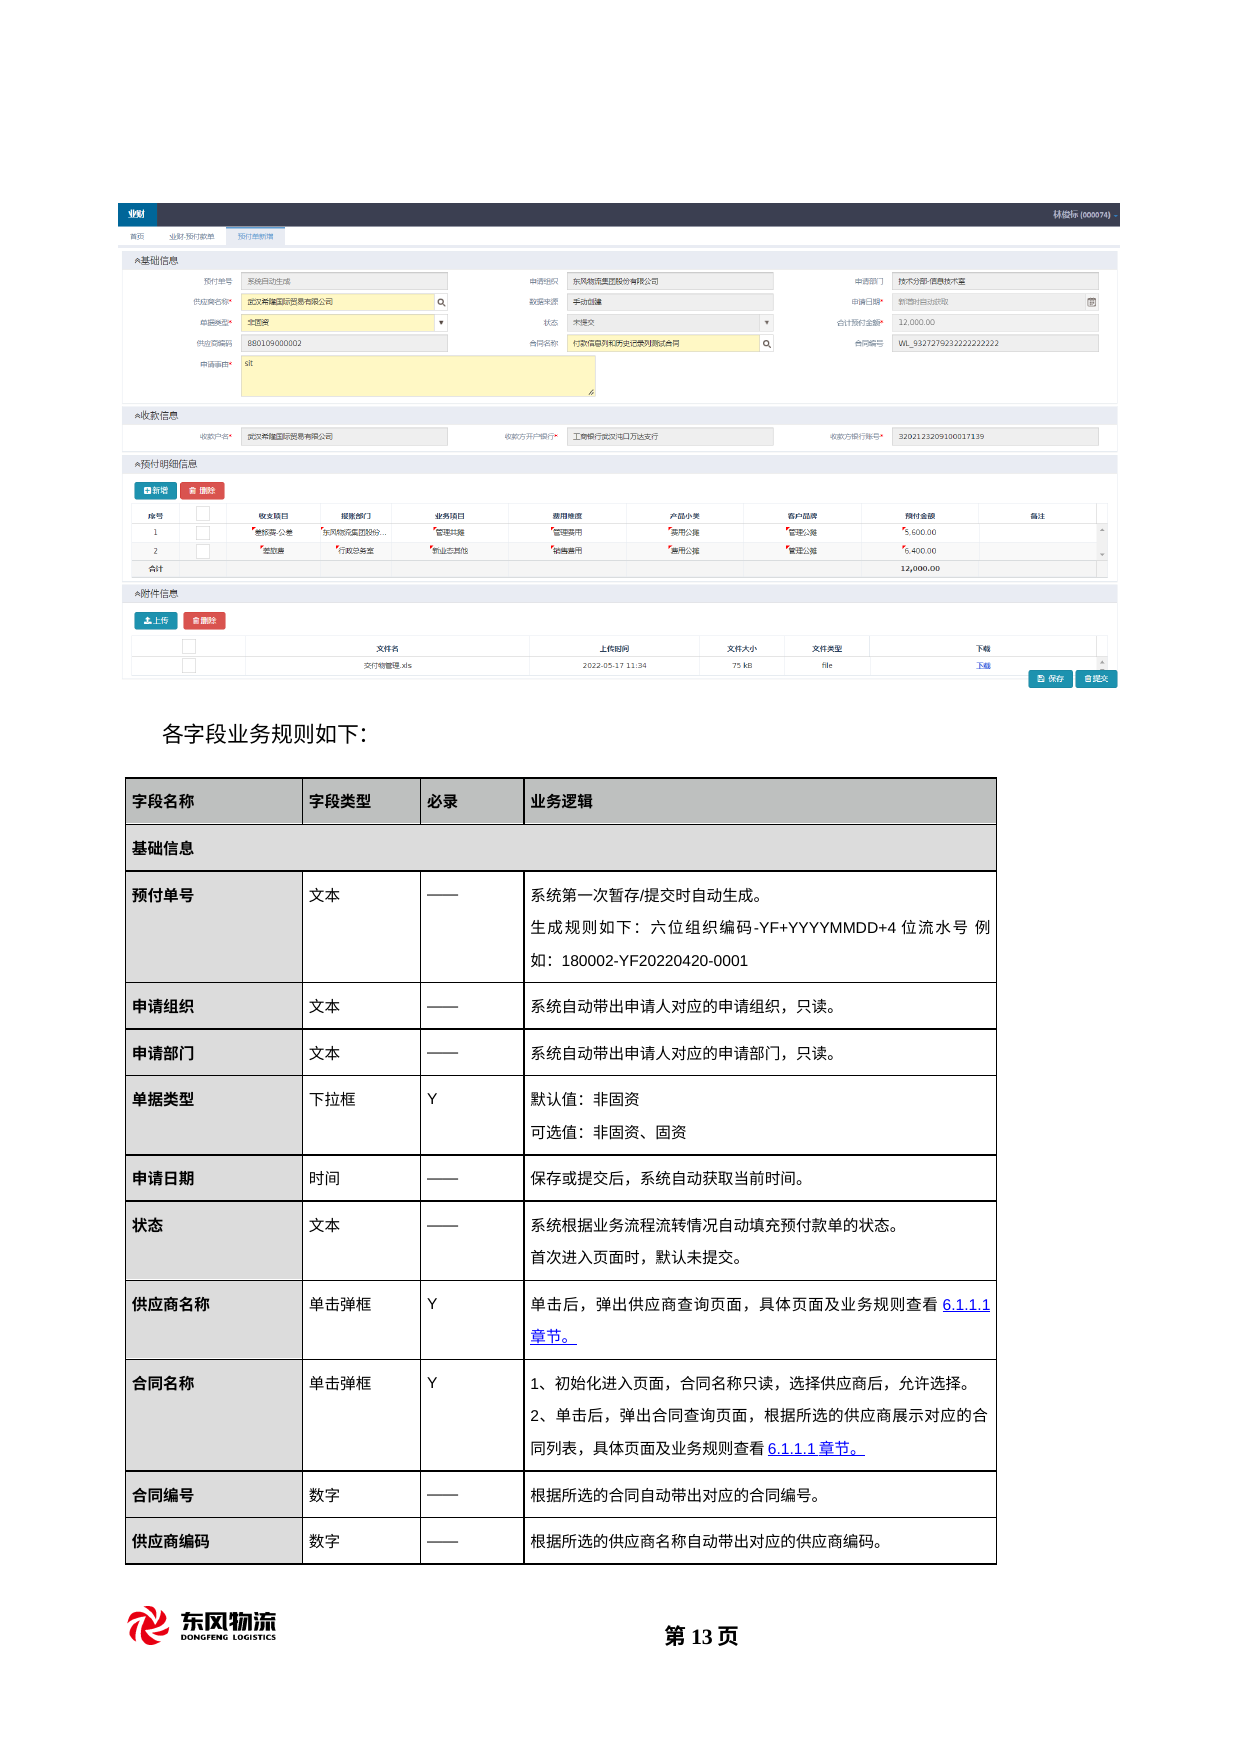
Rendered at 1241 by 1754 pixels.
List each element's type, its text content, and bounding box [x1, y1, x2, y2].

table_cell 供应商名称 [126, 1281, 302, 1358]
table_cell 单击弹框 [303, 1281, 420, 1358]
table_cell —— [421, 1202, 523, 1279]
table_cell 默认值：非固资 可选值：非固资、固资 [525, 1076, 996, 1154]
table_cell —— [421, 1156, 523, 1200]
table_cell 供应商编码 [126, 1518, 302, 1563]
table_cell —— [421, 872, 523, 982]
table_cell 系统自动带出申请人对应的申请组织，只读。 [525, 983, 996, 1028]
table_cell Y [421, 1360, 523, 1470]
table_cell 合同名称 [126, 1360, 302, 1470]
table_cell 数字 [303, 1472, 420, 1517]
table_cell 预付单号 [126, 872, 302, 982]
picture [130, 210, 143, 217]
table_cell 时间 [303, 1156, 420, 1200]
table_cell 1、初始化进入页面，合同名称只读，选择供应商后，允许选择。 2、单击后，弹出合同查询页面，根据所选的供应商展示对应的合同列表，具体页面及业务规则查看6.1.1.1章节。 [525, 1360, 996, 1470]
table_cell 下拉框 [303, 1076, 420, 1154]
table_cell 系统第一次暂存/提交时自动生成。 生成规则如下：六位组织编码-YF+YYYYMMDD+4位流水号 例如：180002-YF20220420-0001 [525, 872, 996, 982]
table_header 字段类型 [303, 779, 420, 823]
table_cell 数字 [303, 1518, 420, 1563]
table_cell 单据类型 [126, 1076, 302, 1154]
table_cell 保存或提交后，系统自动获取当前时间。 [525, 1156, 996, 1200]
table_cell —— [421, 1030, 523, 1075]
table_cell 单击弹框 [303, 1360, 420, 1470]
table_cell 系统自动带出申请人对应的申请部门，只读。 [525, 1030, 996, 1075]
table_header 业务逻辑 [525, 779, 996, 823]
table_cell 系统根据业务流程流转情况自动填充预付款单的状态。 首次进入页面时，默认未提交。 [525, 1202, 996, 1279]
table_cell Y [421, 1076, 523, 1154]
table_header 必录 [421, 779, 523, 823]
table_header 字段名称 [126, 779, 302, 823]
table_cell 文本 [303, 983, 420, 1028]
table_cell 文本 [303, 872, 420, 982]
table_cell 文本 [303, 1202, 420, 1279]
table_cell —— [421, 1518, 523, 1563]
table_cell 申请部门 [126, 1030, 302, 1075]
table_cell 状态 [126, 1202, 302, 1279]
table_cell 根据所选的供应商名称自动带出对应的供应商编码。 [525, 1518, 996, 1563]
table_cell 合同编号 [126, 1472, 302, 1517]
table_cell Y [421, 1281, 523, 1358]
table_cell 单击后，弹出供应商查询页面，具体页面及业务规则查看6.1.1.1章节。 [525, 1281, 996, 1358]
picture [127, 1606, 276, 1645]
table_cell 申请日期 [126, 1156, 302, 1200]
table_cell 基础信息 [126, 825, 996, 870]
table_cell 申请组织 [126, 983, 302, 1028]
table_cell —— [421, 983, 523, 1028]
table_cell 根据所选的合同自动带出对应的合同编号。 [525, 1472, 996, 1517]
table_cell 文本 [303, 1030, 420, 1075]
picture [118, 203, 1120, 691]
table_cell —— [421, 1472, 523, 1517]
text 各字段业务规则如下： [162, 716, 1122, 749]
